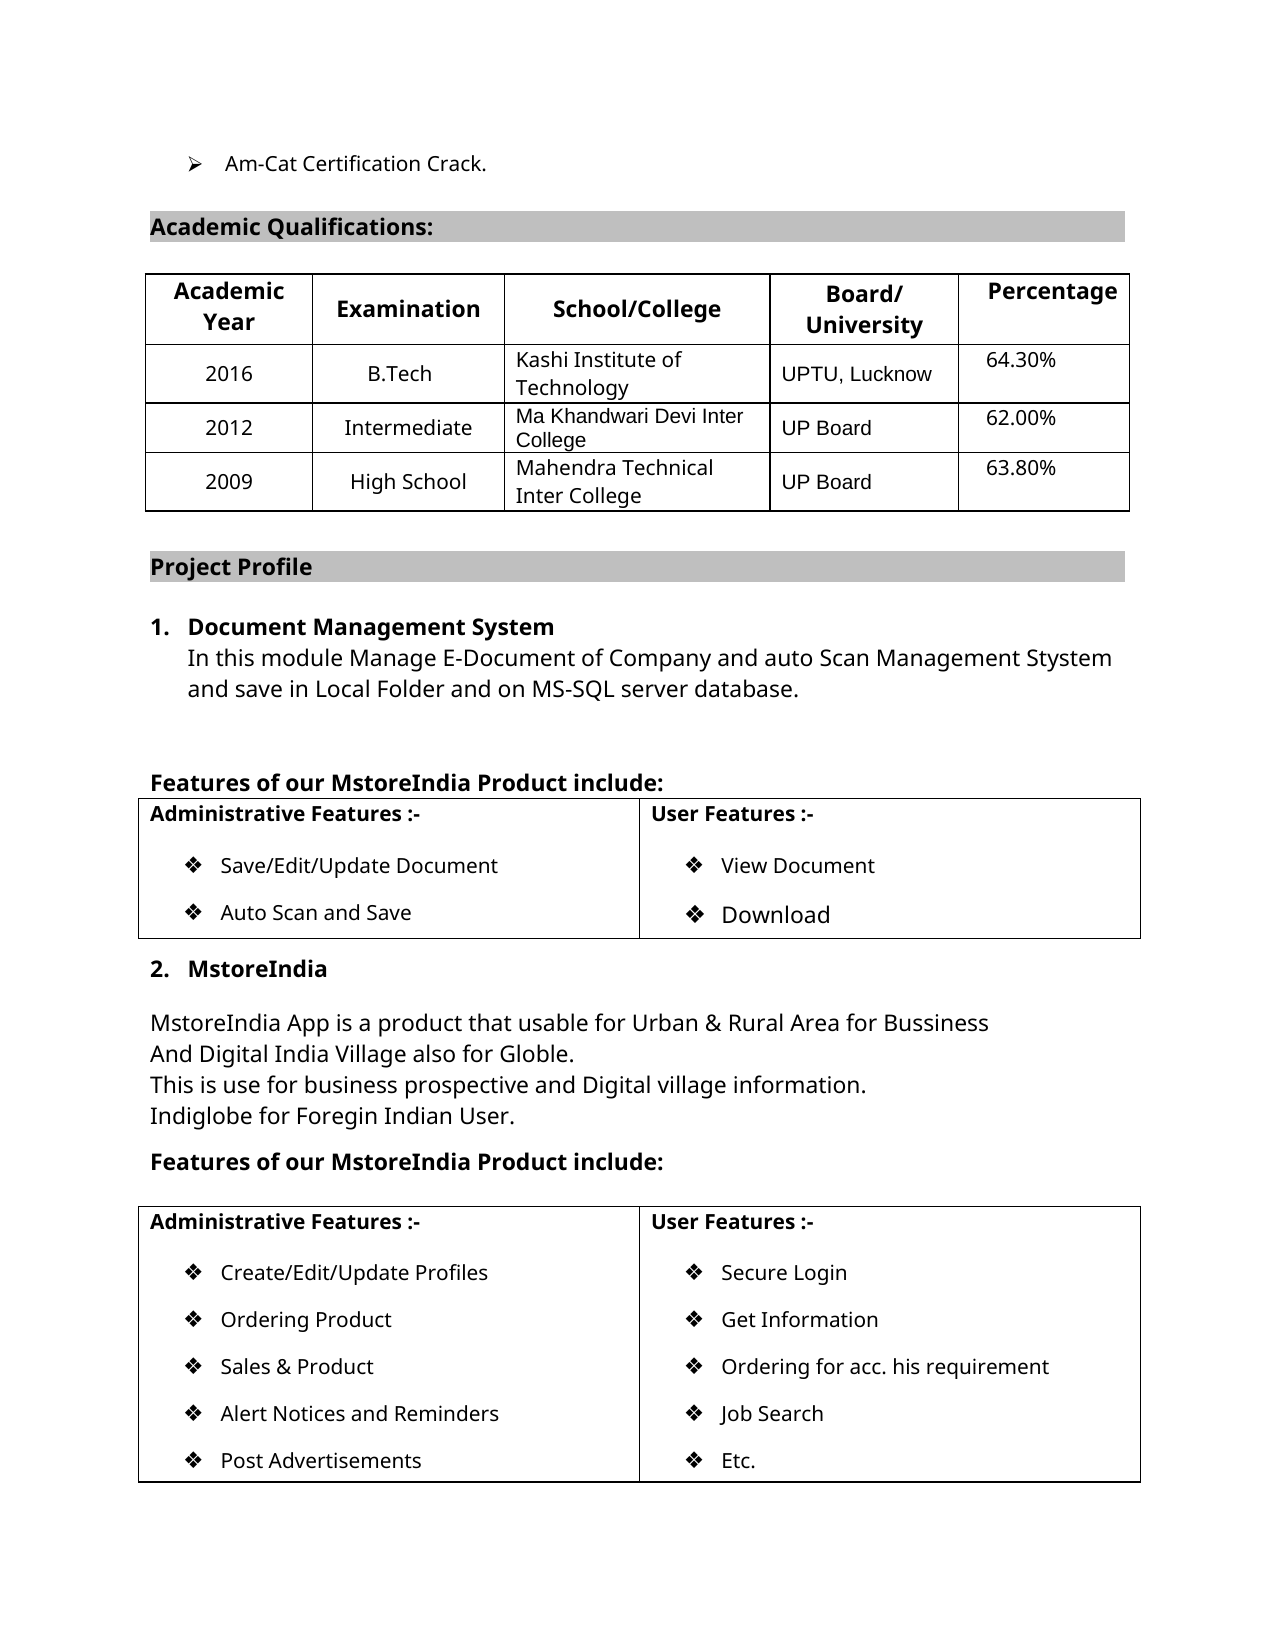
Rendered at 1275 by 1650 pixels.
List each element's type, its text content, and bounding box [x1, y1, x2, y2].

table_header Percentage [959, 275, 1129, 343]
table_cell 2009 [146, 453, 312, 510]
table_header Administrative Features :- Save/Edit/Update Document Auto Scan and Save [139, 799, 639, 937]
table_header School/College [505, 275, 769, 343]
table_cell 63.80% [959, 453, 1129, 510]
table_cell 64.30% [959, 345, 1129, 402]
text And Digital India Village also for Globle. [150, 1038, 1125, 1069]
text Features of our MstoreIndia Product include: [150, 767, 1125, 798]
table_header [640, 1207, 1140, 1481]
table_cell UP Board [771, 453, 958, 510]
table_cell UPTU, Lucknow [771, 345, 958, 402]
table_cell Kashi Institute of Technology [505, 345, 769, 402]
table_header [139, 1207, 639, 1481]
table_cell B.Tech [313, 345, 504, 402]
text In this module Manage E-Document of Company and auto Scan Management Stystem and save in Local Folder and on MS-SQL server database. [187, 642, 1125, 704]
table_header User Features :- View Document Download [640, 799, 1140, 937]
text MstoreIndia App is a product that usable for Urban & Rural Area for Bussiness [150, 1007, 1125, 1038]
text Features of our MstoreIndia Product include: [150, 1146, 1125, 1177]
text This is use for business prospective and Digital village information. [150, 1069, 1125, 1100]
list Am-Cat Certification Crack. [187, 141, 1125, 183]
list MstoreIndia [150, 953, 1125, 984]
text Indiglobe for Foregin Indian User. [150, 1100, 1125, 1132]
table_cell 2012 [146, 404, 312, 451]
text Project Profile [150, 551, 1125, 582]
table_cell 2016 [146, 345, 312, 402]
table_cell UP Board [771, 404, 958, 451]
text Academic Qualifications: [150, 211, 1125, 242]
list Document Management System [150, 611, 1125, 642]
table_header Academic Year [146, 275, 312, 343]
table_cell Mahendra Technical Inter College [505, 453, 769, 510]
table_cell Ma Khandwari Devi Inter College [505, 404, 769, 451]
table_cell High School [313, 453, 504, 510]
table_header Board/ University [771, 275, 958, 343]
table_cell Intermediate [313, 404, 504, 451]
table_header Examination [313, 275, 504, 343]
table_cell 62.00% [959, 404, 1129, 451]
